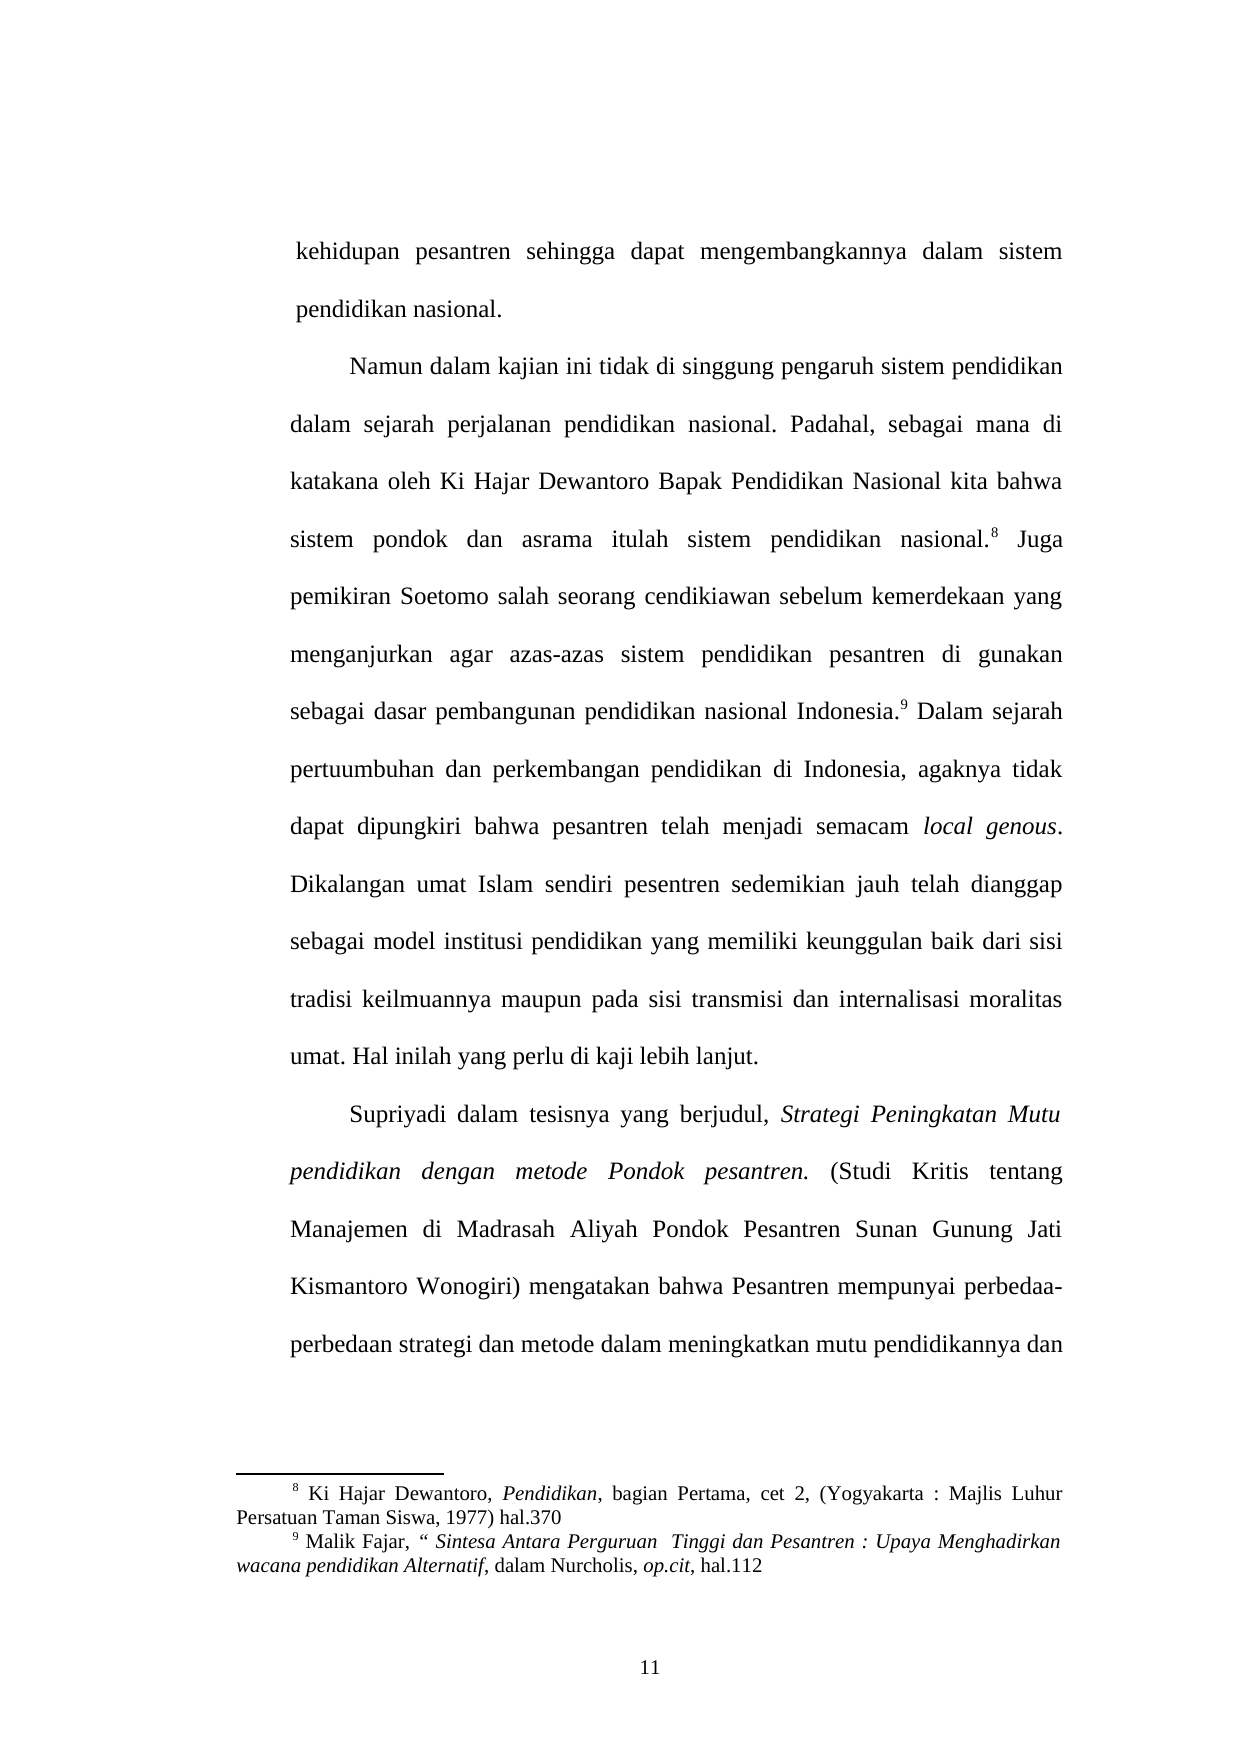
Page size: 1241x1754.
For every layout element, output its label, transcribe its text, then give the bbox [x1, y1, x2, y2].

text Namun dalam kajian ini tidak di singgung pengaruh sistem pendidikan dalam sejarah perjalanan pendidikan nasional. Padahal, sebagai mana di katakana oleh Ki Hajar Dewantoro Bapak Pendidikan Nasional kita bahwa sistem pondok dan asrama itulah sistem pendidikan nasional. Juga pemikiran Soetomo salah seorang cendikiawan sebelum kemerdekaan yang menganjurkan agar azas-azas sistem pendidikan pesantren di gunakan sebagai dasar pembangunan pendidikan nasional . Dalam sejarah pertuumbuhan dan perkembangan pendidikan di , agaknya tidak dapat dipungkiri bahwa pesantren telah menjadi semacam local genous. Dikalangan umat Islam sendiri pesentren sedemikian jauh telah dianggap sebagai model institusi pendidikan yang memiliki keunggulan baik dari sisi tradisi keilmuannya maupun pada sisi transmisi dan internalisasi moralitas umat. Hal inilah yang perlu di kaji lebih lanjut. [290, 351, 1063, 1070]
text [296, 236, 1063, 322]
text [290, 1099, 1063, 1357]
